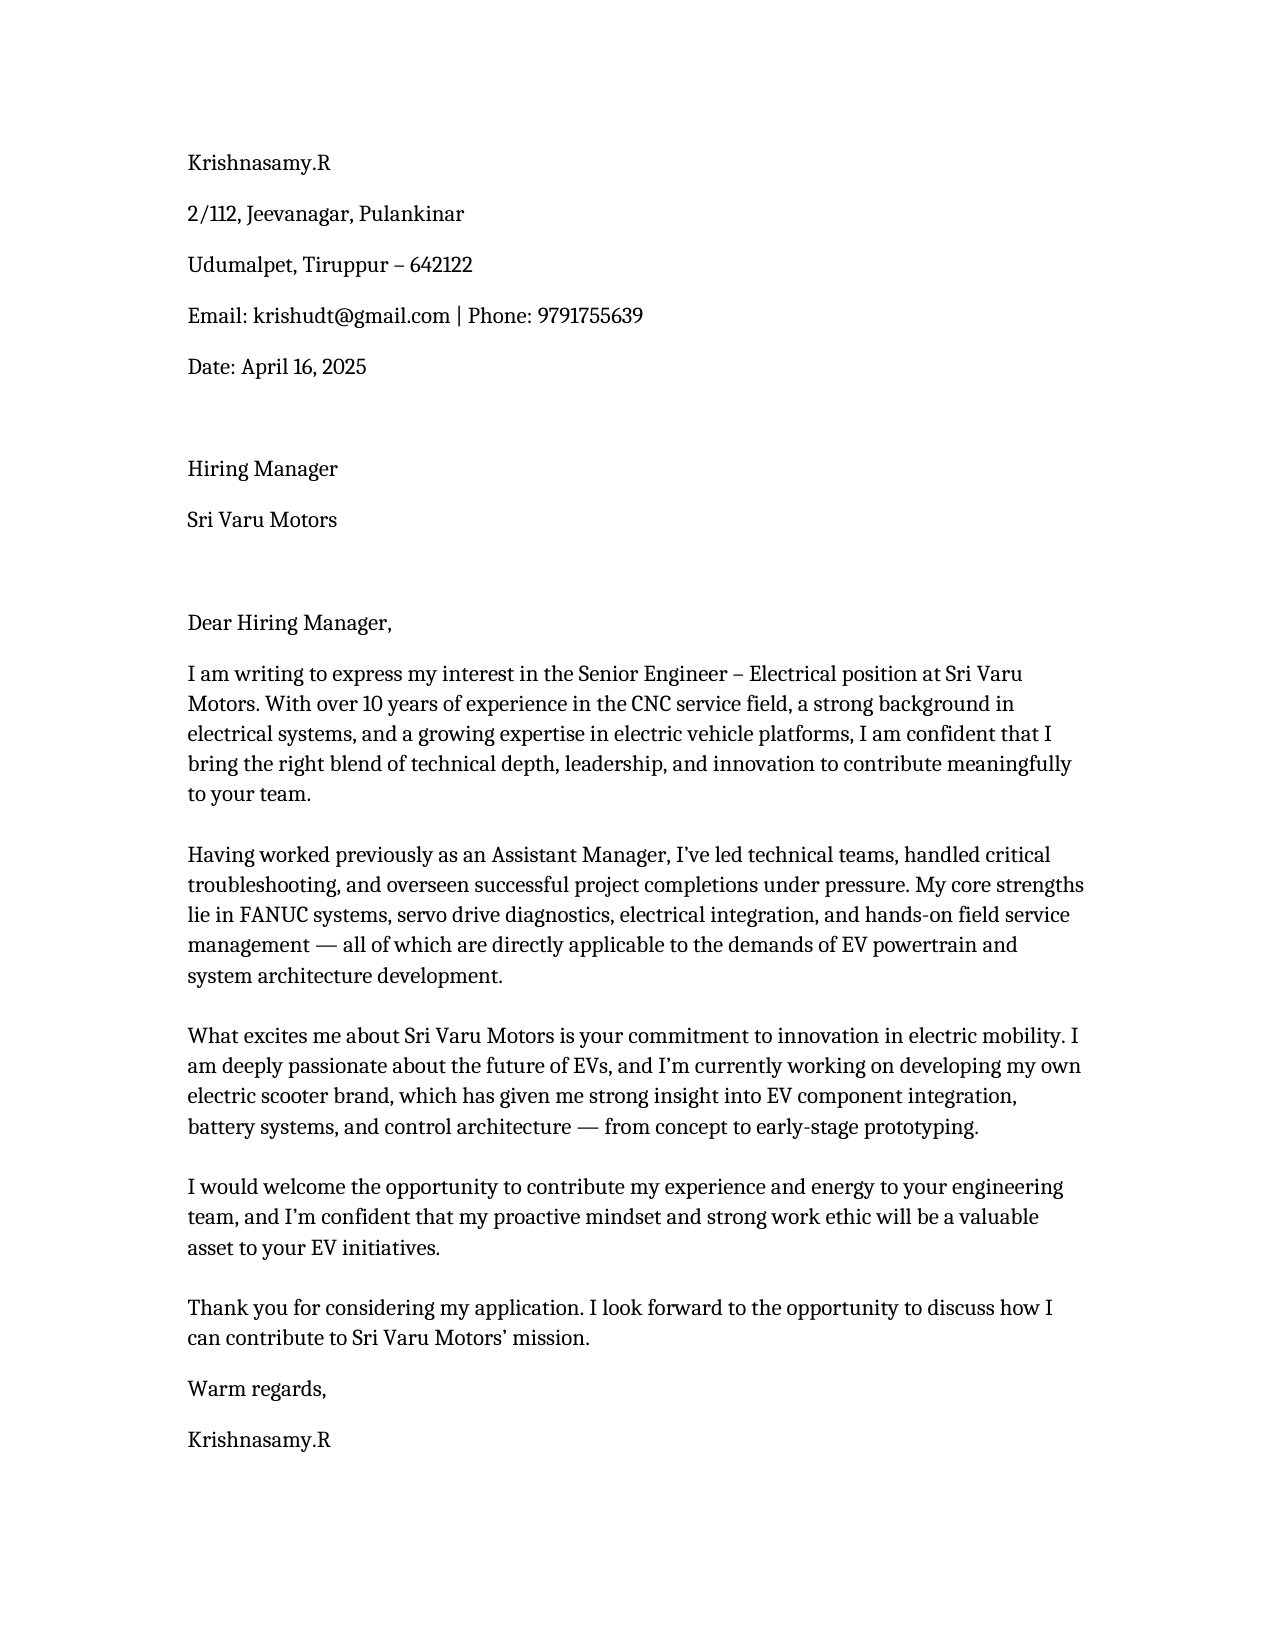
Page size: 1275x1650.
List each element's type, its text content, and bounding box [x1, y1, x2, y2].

text Krishnasamy.R [187, 150, 1087, 176]
text Sri Varu Motors [187, 507, 1087, 534]
text Warm regards, [187, 1376, 1087, 1402]
text Krishnasamy.R [187, 1427, 1087, 1453]
text Email: krishudt@gmail.com | Phone: 9791755639 [187, 303, 1087, 329]
text Hiring Manager [187, 456, 1087, 483]
text I am writing to express my interest in the Senior Engineer – Electrical position at Sri Varu Motors. With over 10 years of experience in the CNC service field, a strong background in electrical systems, and a growing expertise in electric vehicle platforms, I am confident that I bring the right blend of technical depth, leadership, and innovation to contribute meaningfully to your team. Having worked previously as an Assistant Manager, I’ve led technical teams, handled critical troubleshooting, and overseen successful project completions under pressure. My core strengths lie in FANUC systems, servo drive diagnostics, electrical integration, and hands-on field service management — all of which are directly applicable to the demands of EV powertrain and system architecture development. What excites me about Sri Varu Motors is your commitment to innovation in electric mobility. I am deeply passionate about the future of EVs, and I’m currently working on developing my own electric scooter brand, which has given me strong insight into EV component integration, battery systems, and control architecture — from concept to early-stage prototyping. I would welcome the opportunity to contribute my experience and energy to your engineering team, and I’m confident that my proactive mindset and strong work ethic will be a valuable asset to your EV initiatives. Thank you for considering my application. I look forward to the opportunity to discuss how I can contribute to Sri Varu Motors’ mission. [187, 660, 1087, 1351]
text Date: April 16, 2025 [187, 354, 1087, 381]
text 2/112, Jeevanagar, Pulankinar [187, 201, 1087, 227]
text Udumalpet, Tiruppur – 642122 [187, 252, 1087, 278]
text Dear Hiring Manager, [187, 609, 1087, 636]
